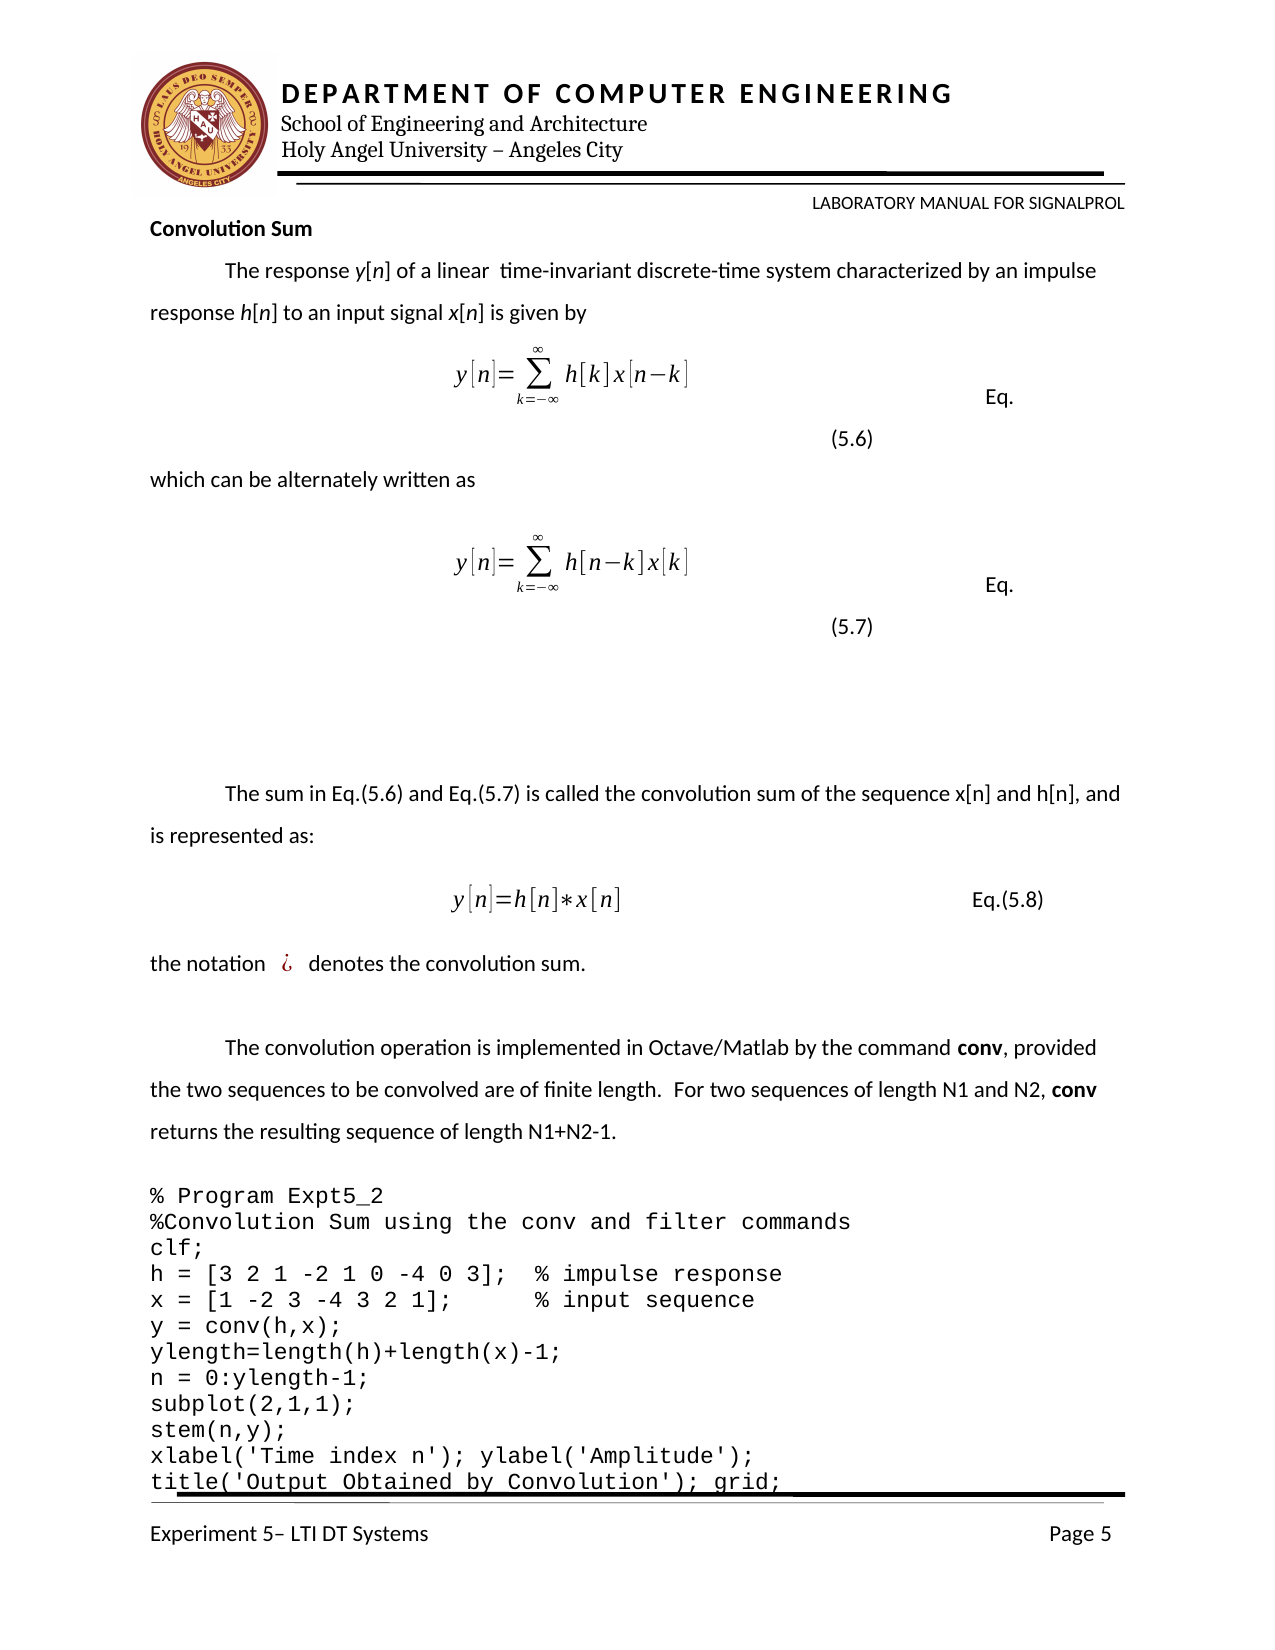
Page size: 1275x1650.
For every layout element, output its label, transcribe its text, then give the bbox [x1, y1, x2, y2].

table_header Eq.(5.6) [819, 340, 1052, 465]
picture [131, 52, 278, 197]
text clf; [150, 1237, 1125, 1262]
text ylength=length(h)+length(x)-1; [150, 1340, 1125, 1366]
text The sum in Eq.(5.6) and Eq.(5.7) is called the convolution sum of the sequence x[n] and h[n], and is represented as: [150, 779, 1125, 849]
text title('Output Obtained by Convolution'); grid; [150, 1470, 1125, 1496]
table_header [321, 340, 819, 465]
text Convolution Sum [150, 214, 1125, 242]
text h = [3 2 1 -2 1 0 -4 0 3]; % impulse response [150, 1262, 1125, 1288]
text x = [1 -2 3 -4 3 2 1]; % input sequence [150, 1288, 1125, 1314]
text % Program Expt5_2 [150, 1185, 1125, 1211]
text xlabel('Time index n'); ylabel('Amplitude'); [150, 1444, 1125, 1470]
text which can be alternately written as [150, 465, 1125, 493]
text The response y[n] of a linear time-invariant discrete-time system characterized by an impulse response h[n] to an input signal x[n] is given by [150, 256, 1125, 326]
text n = 0:ylength-1; [150, 1366, 1125, 1392]
text stem(n,y); [150, 1418, 1125, 1444]
table_header Eq.(5.7) [819, 528, 1052, 653]
text The convolution operation is implemented in Octave/Matlab by the command conv, provided the two sequences to be convolved are of finite length. For two sequences of length N1 and N2, conv returns the resulting sequence of length N1+N2-1. [150, 1033, 1125, 1145]
table_header [321, 528, 819, 653]
text the notation denotes the convolution sum. [150, 949, 1125, 977]
text Eq.(5.8) [150, 883, 1125, 914]
text subplot(2,1,1); [150, 1392, 1125, 1418]
text %Convolution Sum using the conv and filter commands [150, 1211, 1125, 1237]
text y = conv(h,x); [150, 1314, 1125, 1340]
